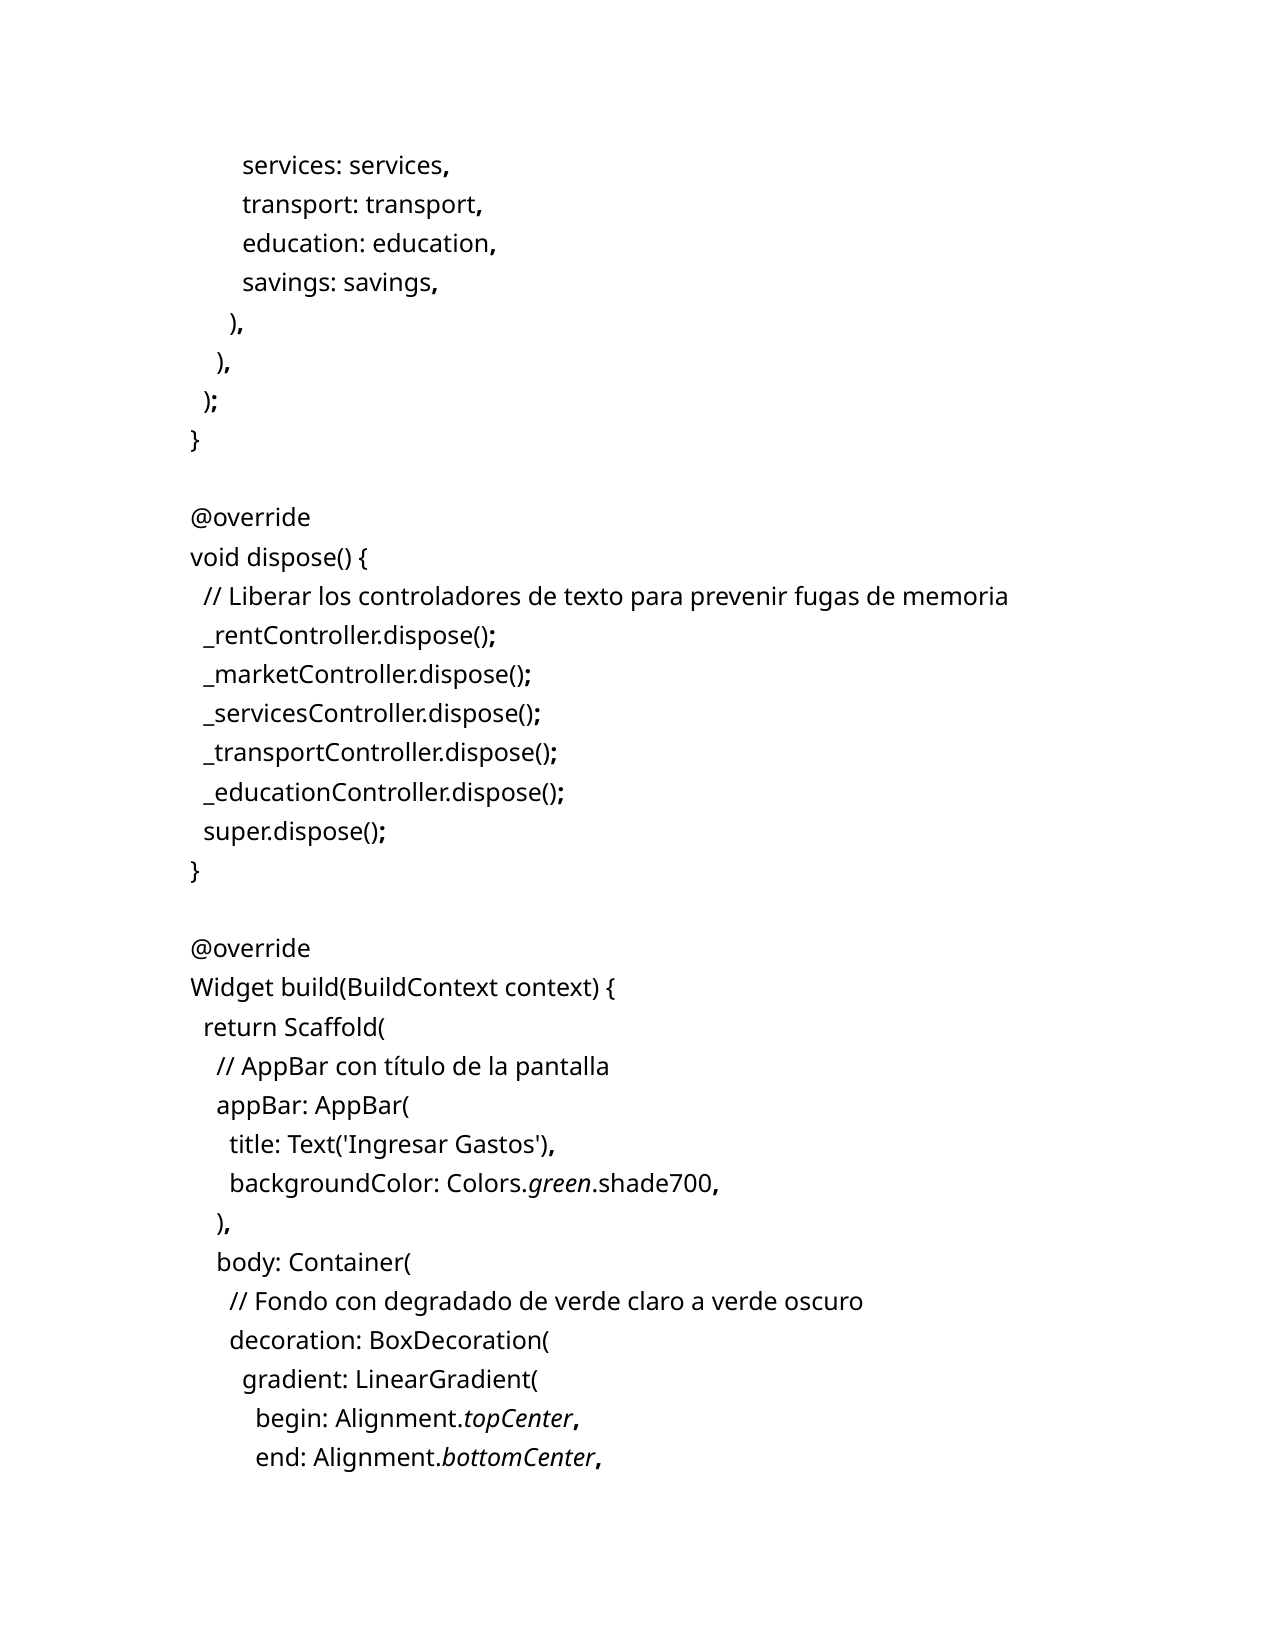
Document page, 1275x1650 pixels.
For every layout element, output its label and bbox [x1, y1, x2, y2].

text [177, 148, 1098, 1474]
